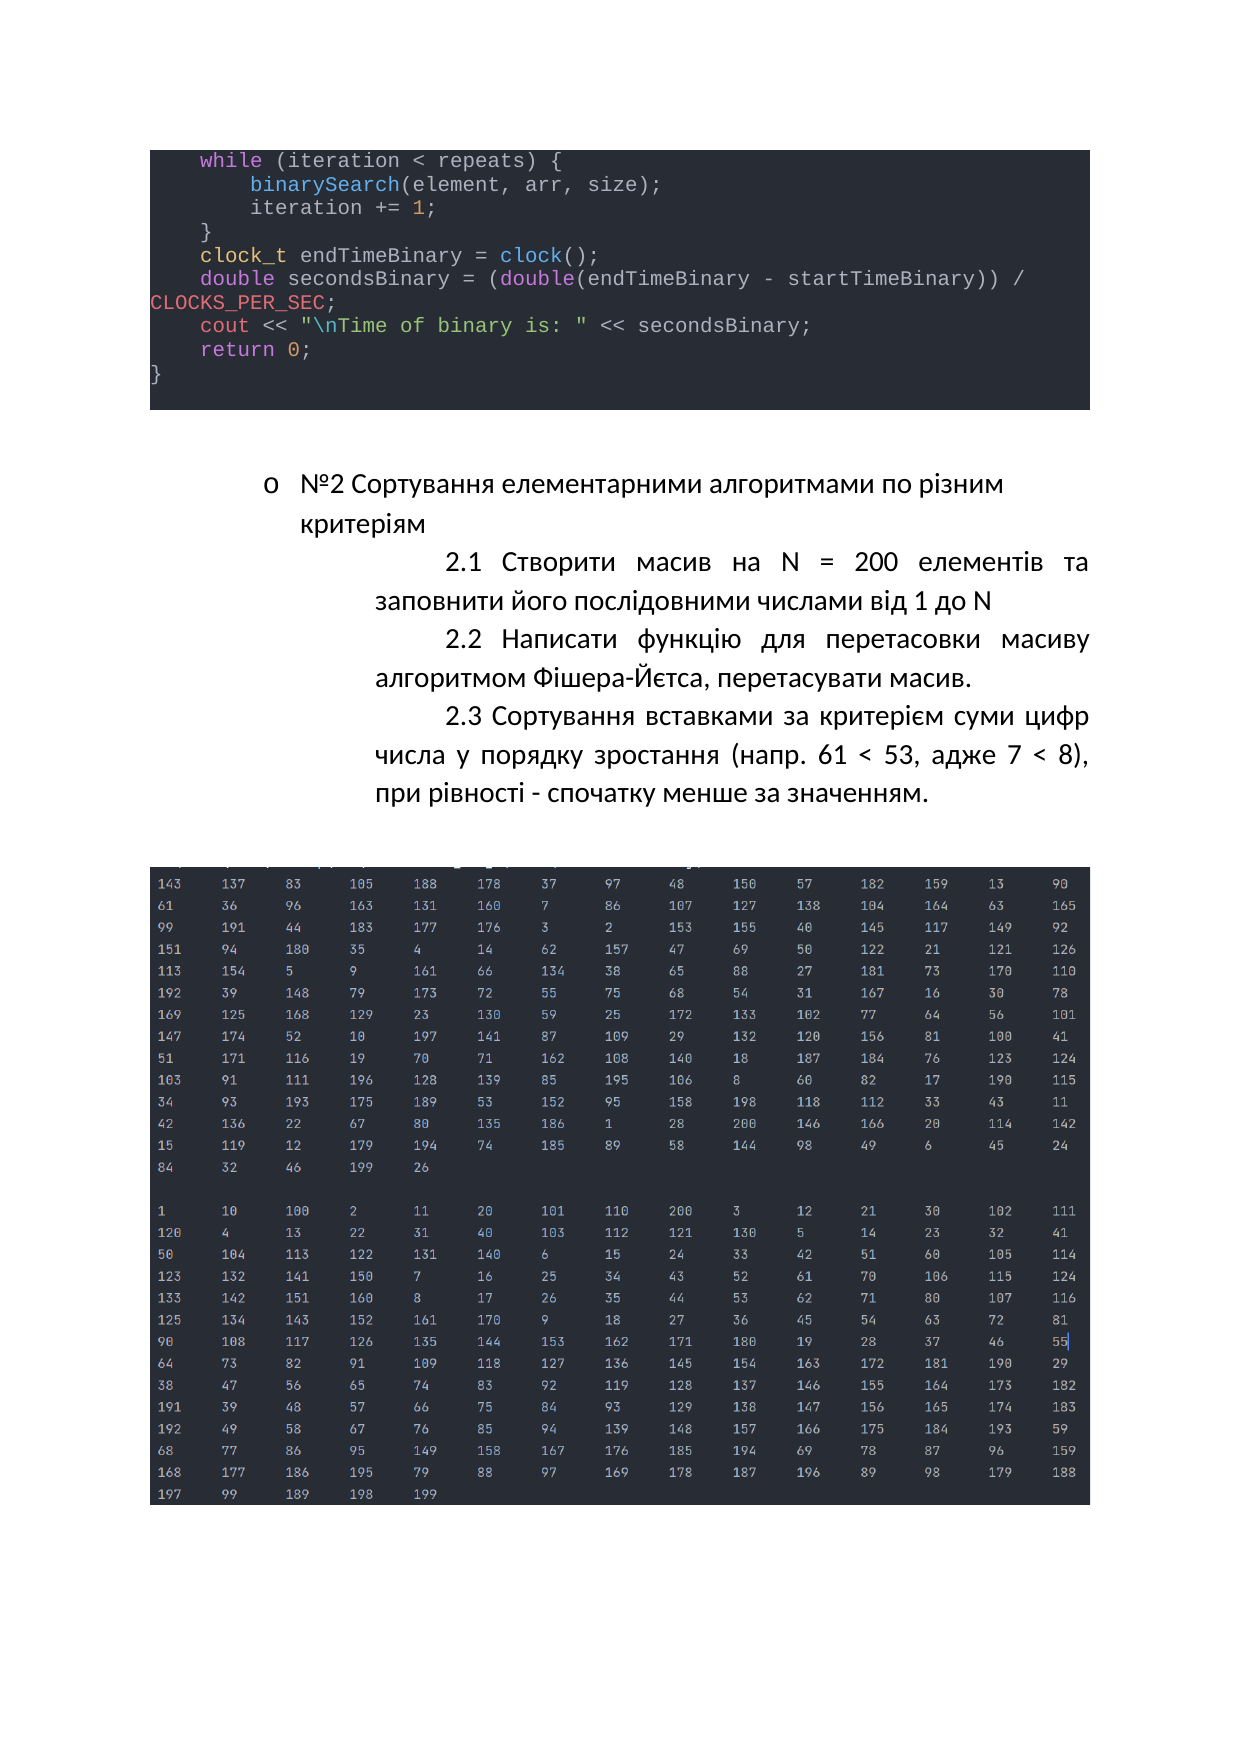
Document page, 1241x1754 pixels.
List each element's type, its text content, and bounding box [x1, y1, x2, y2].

picture [150, 867, 1091, 1505]
list 2.1 Створити масив на N = 200 елементів та заповнити його послідовними числами від 1 до N [375, 543, 1090, 618]
list 2.3 Сортування вставками за критерієм суми цифр числа у порядку зростання (напр. 61 < 53, адже 7 < 8), при рівності - спочатку менше за значенням. [375, 697, 1090, 810]
list №2 Сортування елементарними алгоритмами по різним критеріям [262, 465, 1090, 541]
list 2.2 Написати функцію для перетасовки масиву алгоритмом Фішера-Йєтса, перетасувати масив. [375, 620, 1090, 694]
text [150, 150, 1090, 386]
